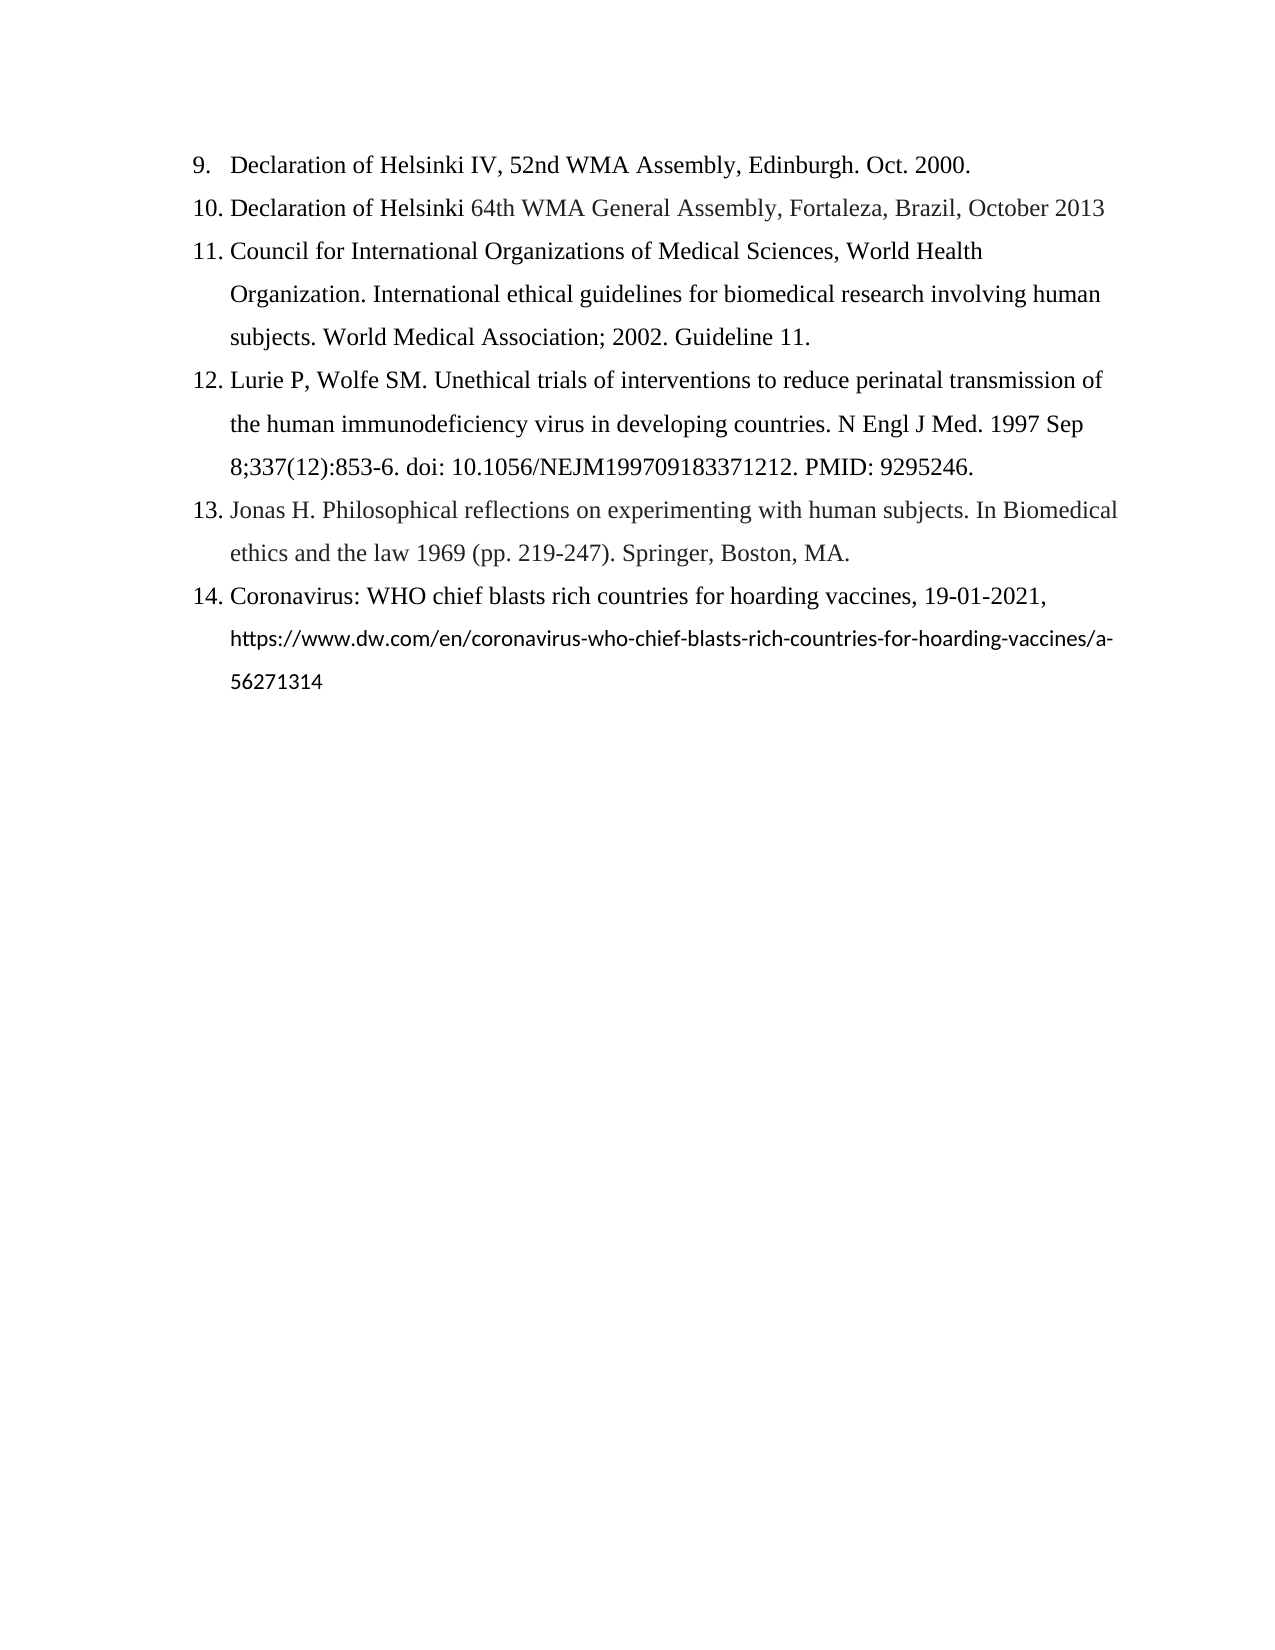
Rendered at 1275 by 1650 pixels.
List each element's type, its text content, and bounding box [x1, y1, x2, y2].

list Lurie P, Wolfe SM. Unethical trials of interventions to reduce perinatal transmission of the human immunodeficiency virus in developing countries. N Engl J Med. 1997 Sep 8;337(12):853-6. doi: 10.1056/NEJM199709183371212. PMID: 9295246. [192, 366, 1125, 481]
list Declaration of Helsinki IV, 52nd WMA Assembly, Edinburgh. Oct. 2000. [192, 150, 1125, 179]
list Jonas H. Philosophical reflections on experimenting with human subjects. In Biomedical ethics and the law 1969 (pp. 219-247). Springer, Boston, MA. [192, 495, 1125, 567]
list Declaration of Helsinki 64th WMA General Assembly, Fortaleza, Brazil, October 2013 [192, 193, 1125, 222]
list Coronavirus: WHO chief blasts rich countries for hoarding vaccines, 19-01-2021, https://www.dw.com/en/coronavirus-who-chief-blasts-rich-countries-for-hoarding-vaccines/a-56271314 [192, 581, 1125, 695]
list Council for International Organizations of Medical Sciences, World Health Organization. International ethical guidelines for biomedical research involving human subjects. World Medical Association; 2002. Guideline 11. [192, 236, 1125, 351]
